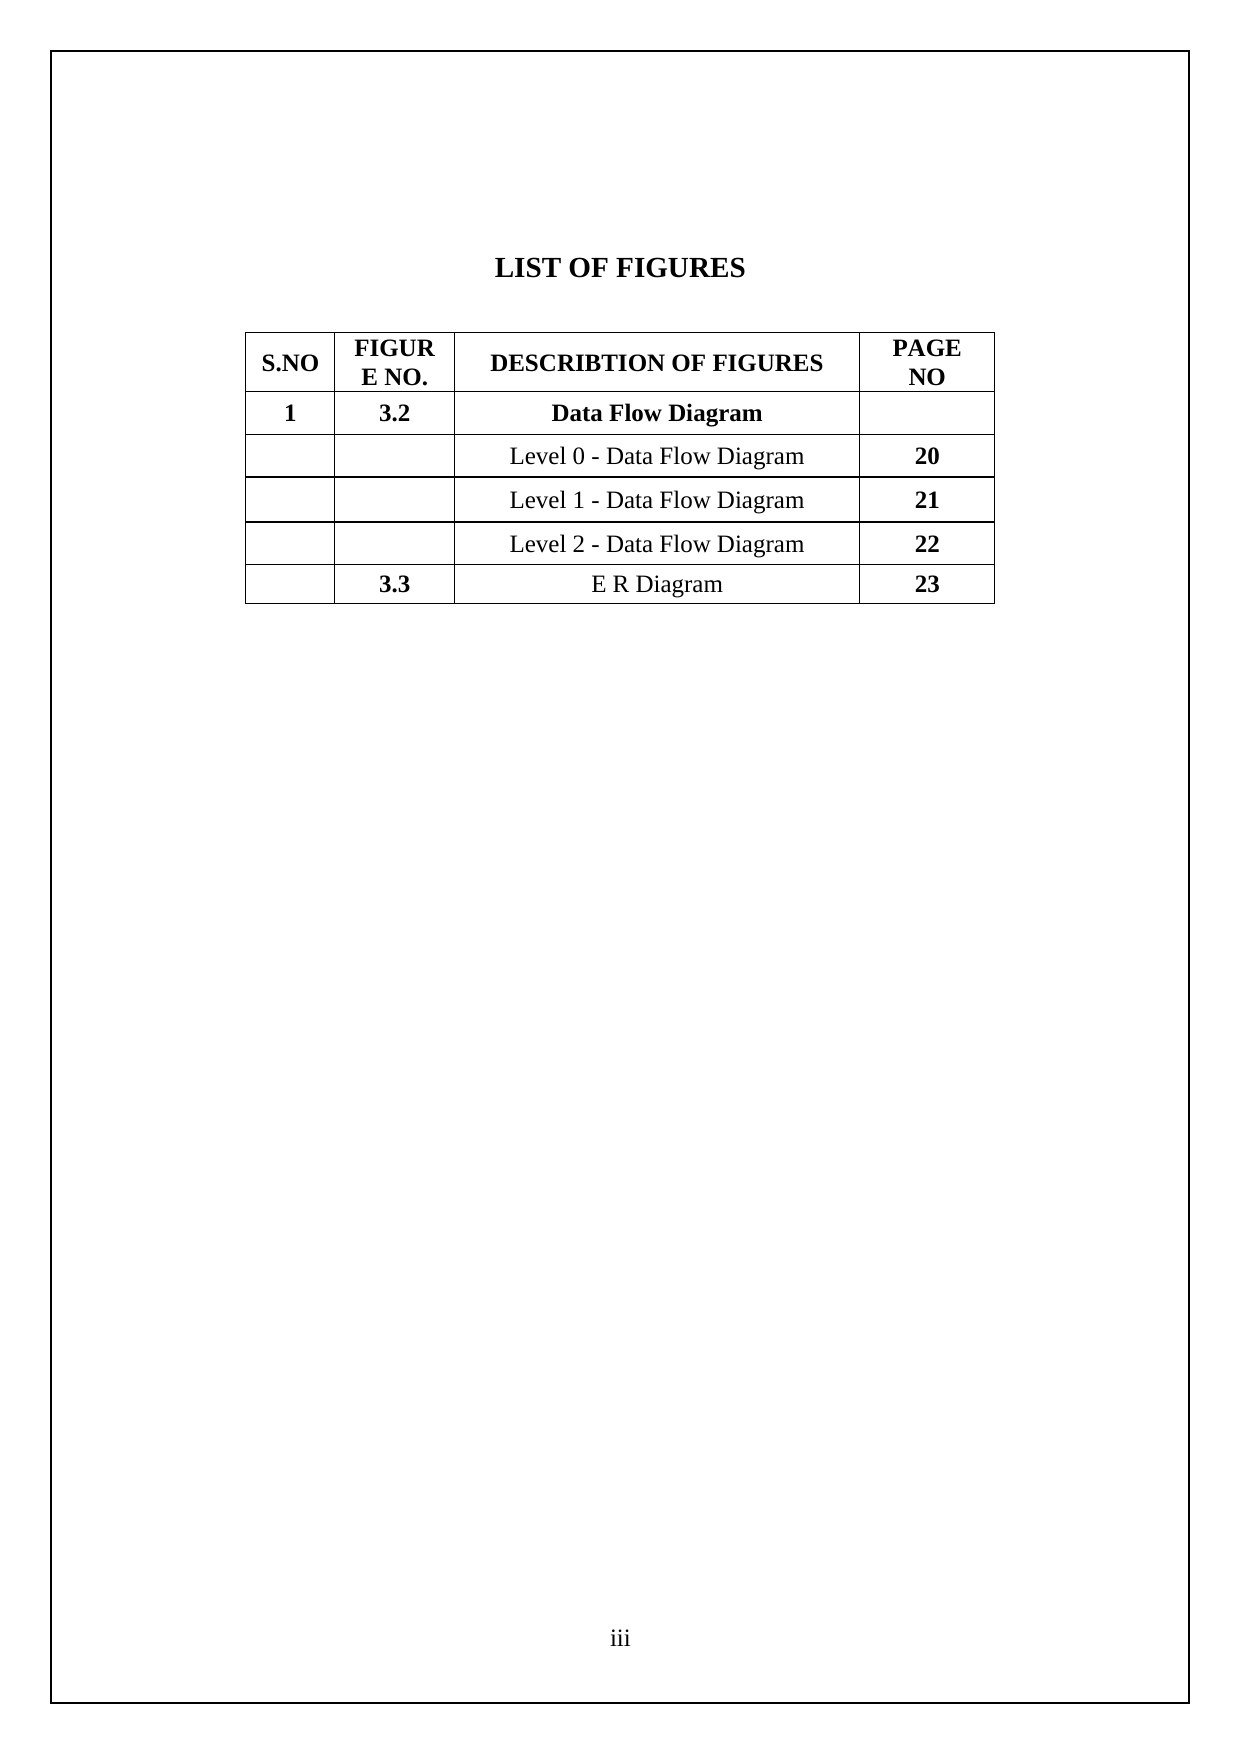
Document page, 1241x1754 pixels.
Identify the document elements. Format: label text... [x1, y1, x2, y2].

table_header S.NO [246, 333, 334, 391]
table_cell [246, 478, 334, 521]
table_cell [860, 392, 994, 434]
table_cell Level 1 - Data Flow Diagram [455, 478, 859, 521]
table_cell 3.3 [335, 565, 454, 603]
table_cell [246, 565, 334, 603]
table_cell [335, 523, 454, 564]
table_cell 20 [860, 435, 994, 476]
table_header DESCRIBTION OF FIGURES [455, 333, 859, 391]
table_header FIGURE NO. [335, 333, 454, 391]
table_cell 21 [860, 478, 994, 521]
table_cell Data Flow Diagram [455, 392, 859, 434]
table_cell 1 [246, 392, 334, 434]
table_cell E R Diagram [455, 565, 859, 603]
table_cell Level 2 - Data Flow Diagram [455, 523, 859, 564]
table_cell [246, 435, 334, 476]
table_cell 23 [860, 565, 994, 603]
table_cell [335, 435, 454, 476]
table_cell Level 0 - Data Flow Diagram [455, 435, 859, 476]
table_header PAGE NO [860, 333, 994, 391]
text LIST OF FIGURES [150, 251, 1090, 284]
table_cell [335, 478, 454, 521]
table_cell 3.2 [335, 392, 454, 434]
table_cell [246, 523, 334, 564]
table_cell 22 [860, 523, 994, 564]
